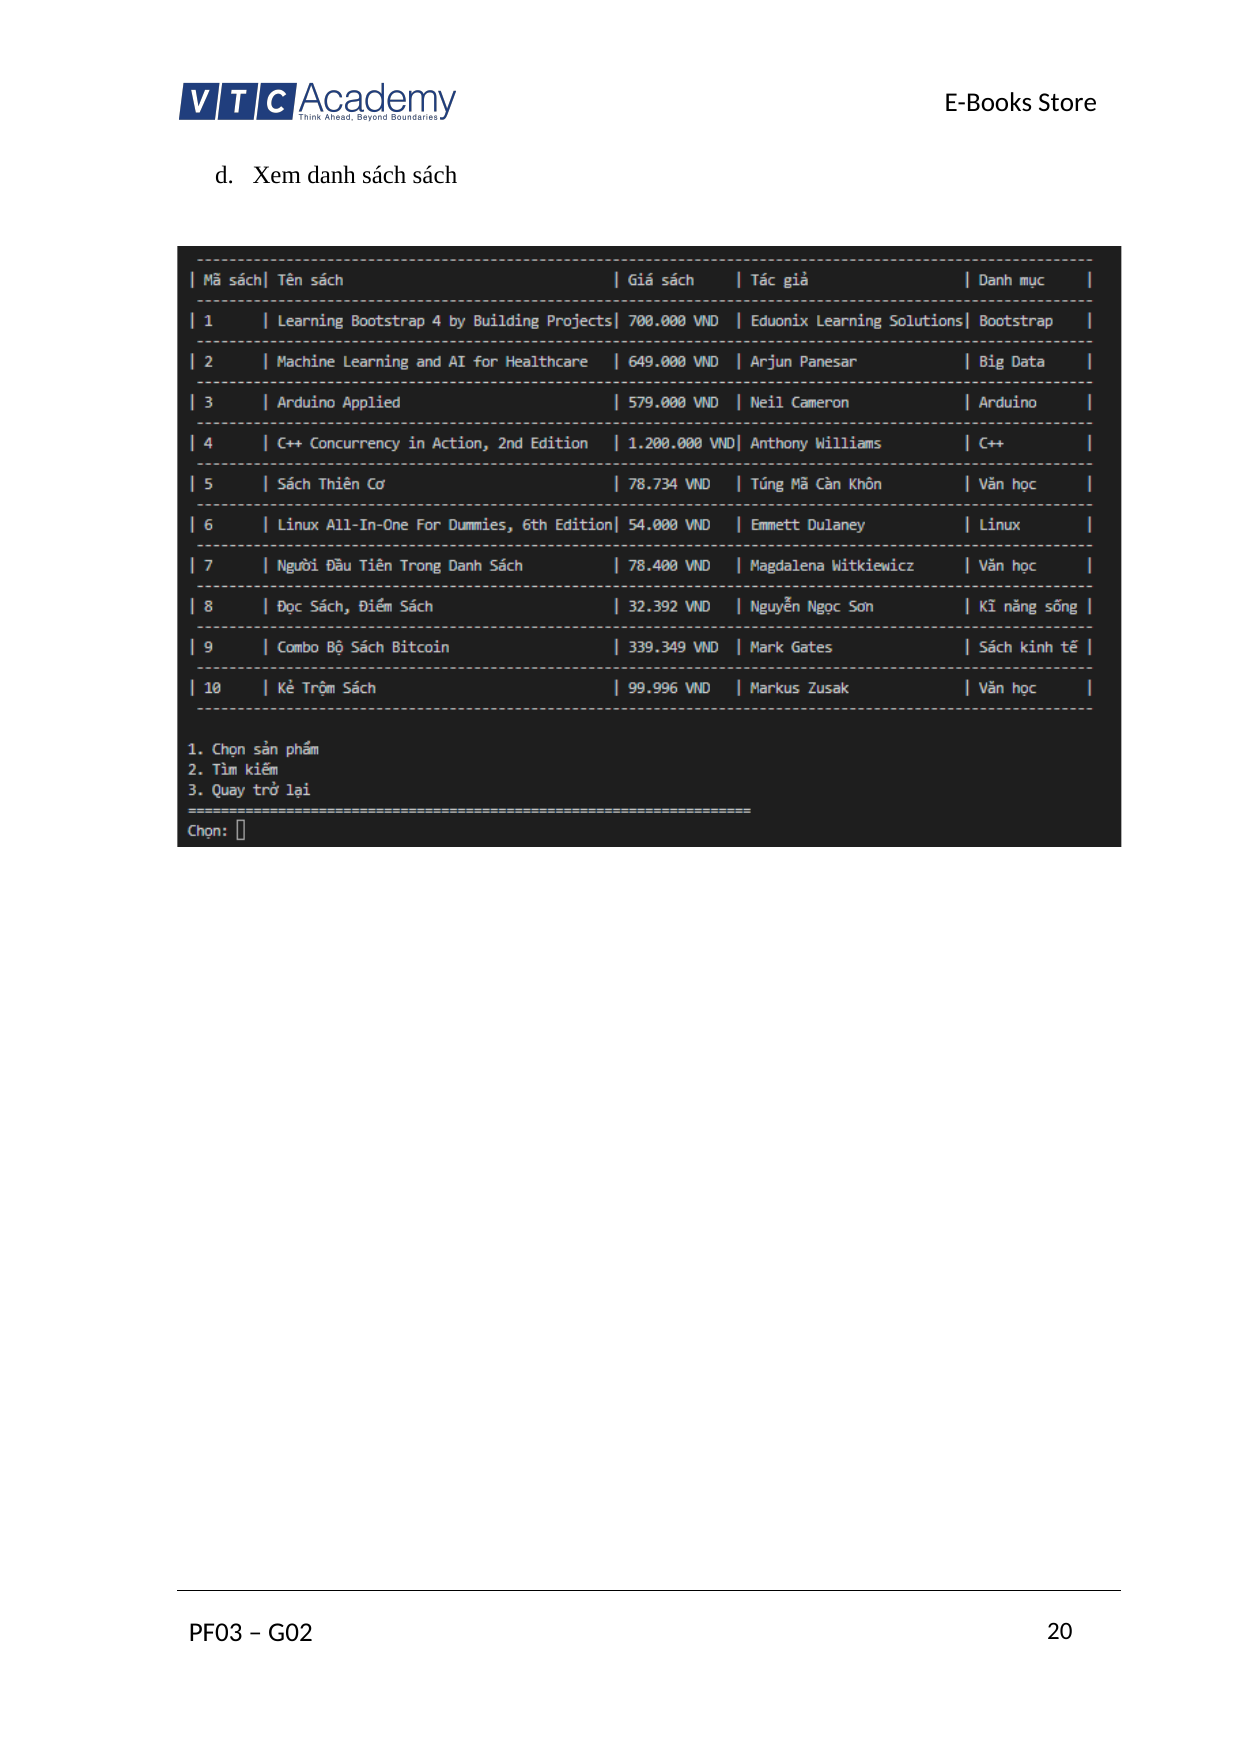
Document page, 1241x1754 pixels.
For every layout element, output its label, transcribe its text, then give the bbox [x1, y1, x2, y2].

list Xem danh sách sách [215, 160, 1122, 189]
picture [177, 246, 1122, 847]
picture [169, 75, 466, 130]
